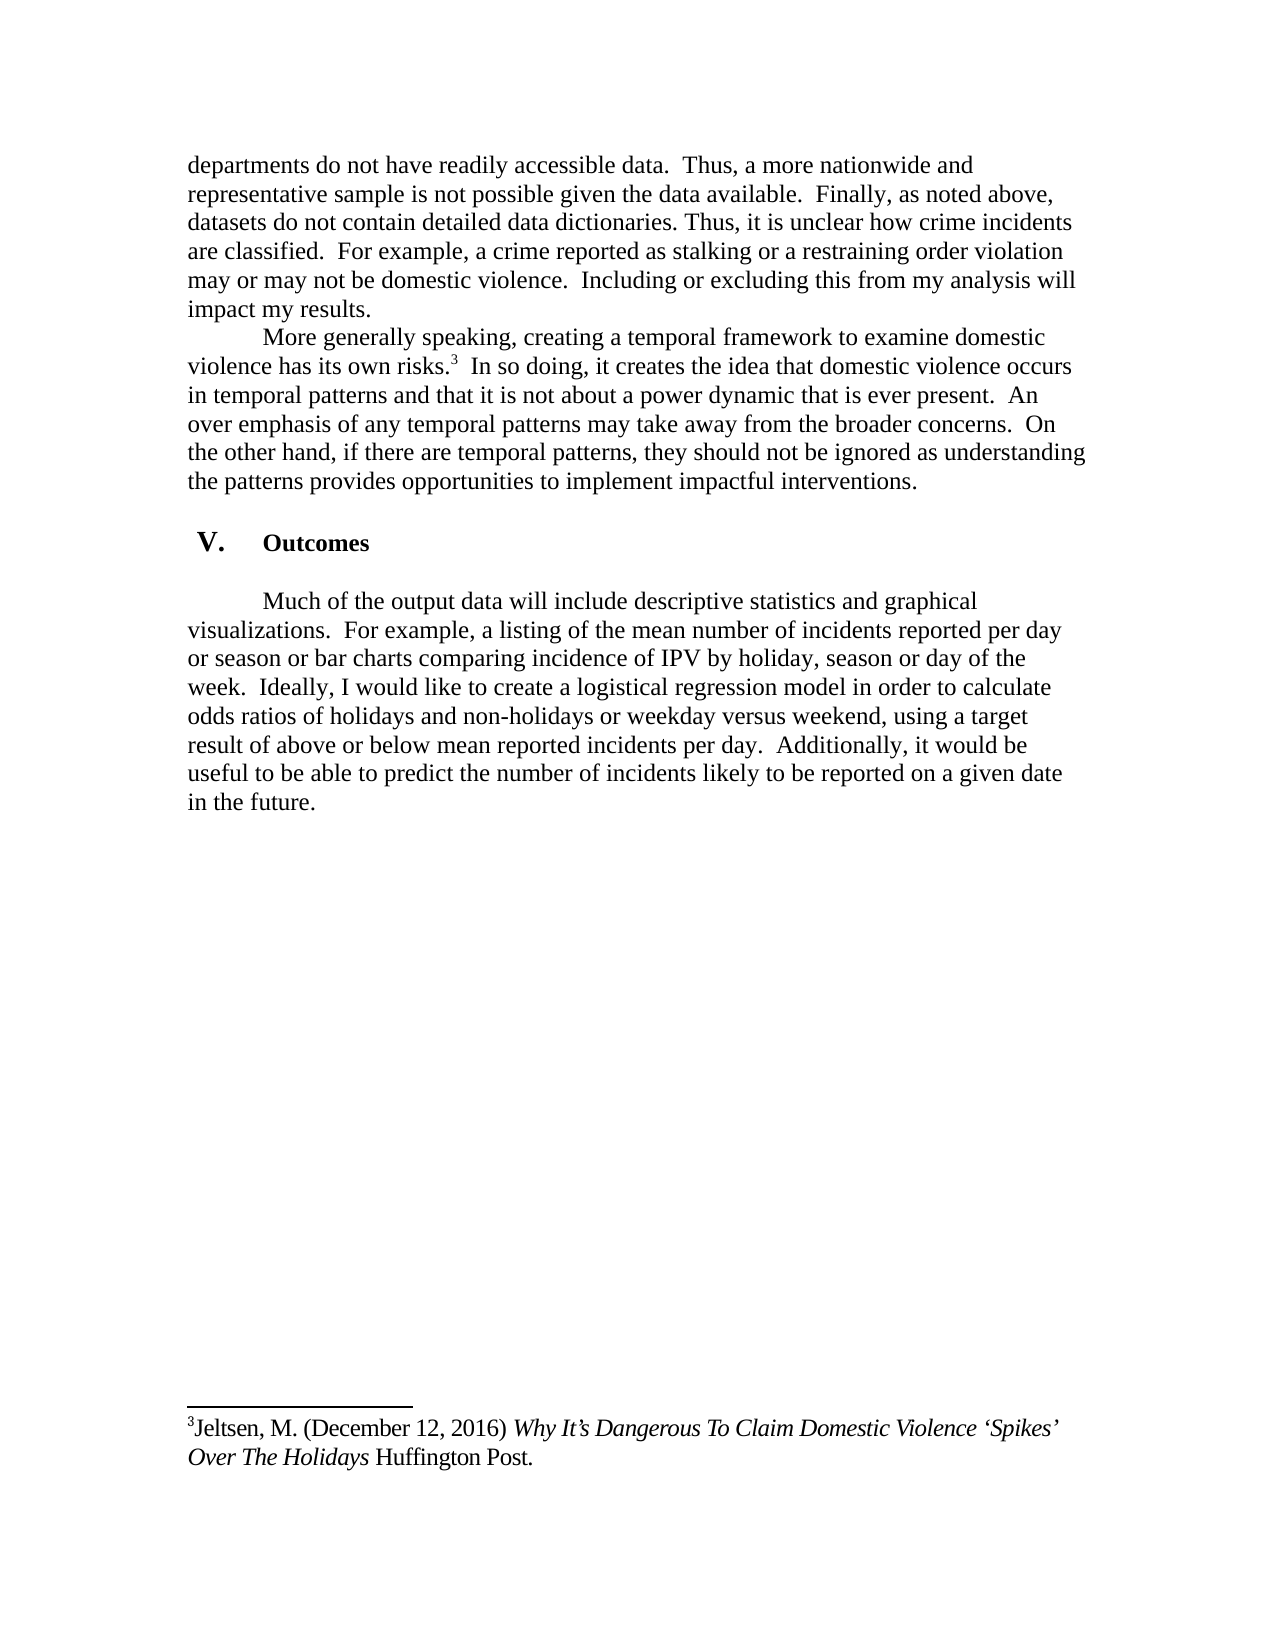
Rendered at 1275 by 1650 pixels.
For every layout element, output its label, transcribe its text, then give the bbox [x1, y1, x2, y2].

text Much of the output data will include descriptive statistics and graphical visualizations. For example, a listing of the mean number of incidents reported per day or season or bar charts comparing incidence of IPV by holiday, season or day of the week. Ideally, I would like to create a logistical regression model in order to calculate odds ratios of holidays and non-holidays or weekday versus weekend, using a target result of above or below mean reported incidents per day. Additionally, it would be useful to be able to predict the number of incidents likely to be reported on a given date in the future. [187, 586, 1087, 816]
list Outcomes [225, 524, 1087, 557]
text More generally speaking, creating a temporal framework to examine domestic violence has its own risks. In so doing, it creates the idea that domestic violence occurs in temporal patterns and that it is not about a power dynamic that is ever present. An over emphasis of any temporal patterns may take away from the broader concerns. On the other hand, if there are temporal patterns, they should not be ignored as understanding the patterns provides opportunities to implement impactful interventions. [187, 322, 1087, 495]
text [187, 150, 1087, 322]
